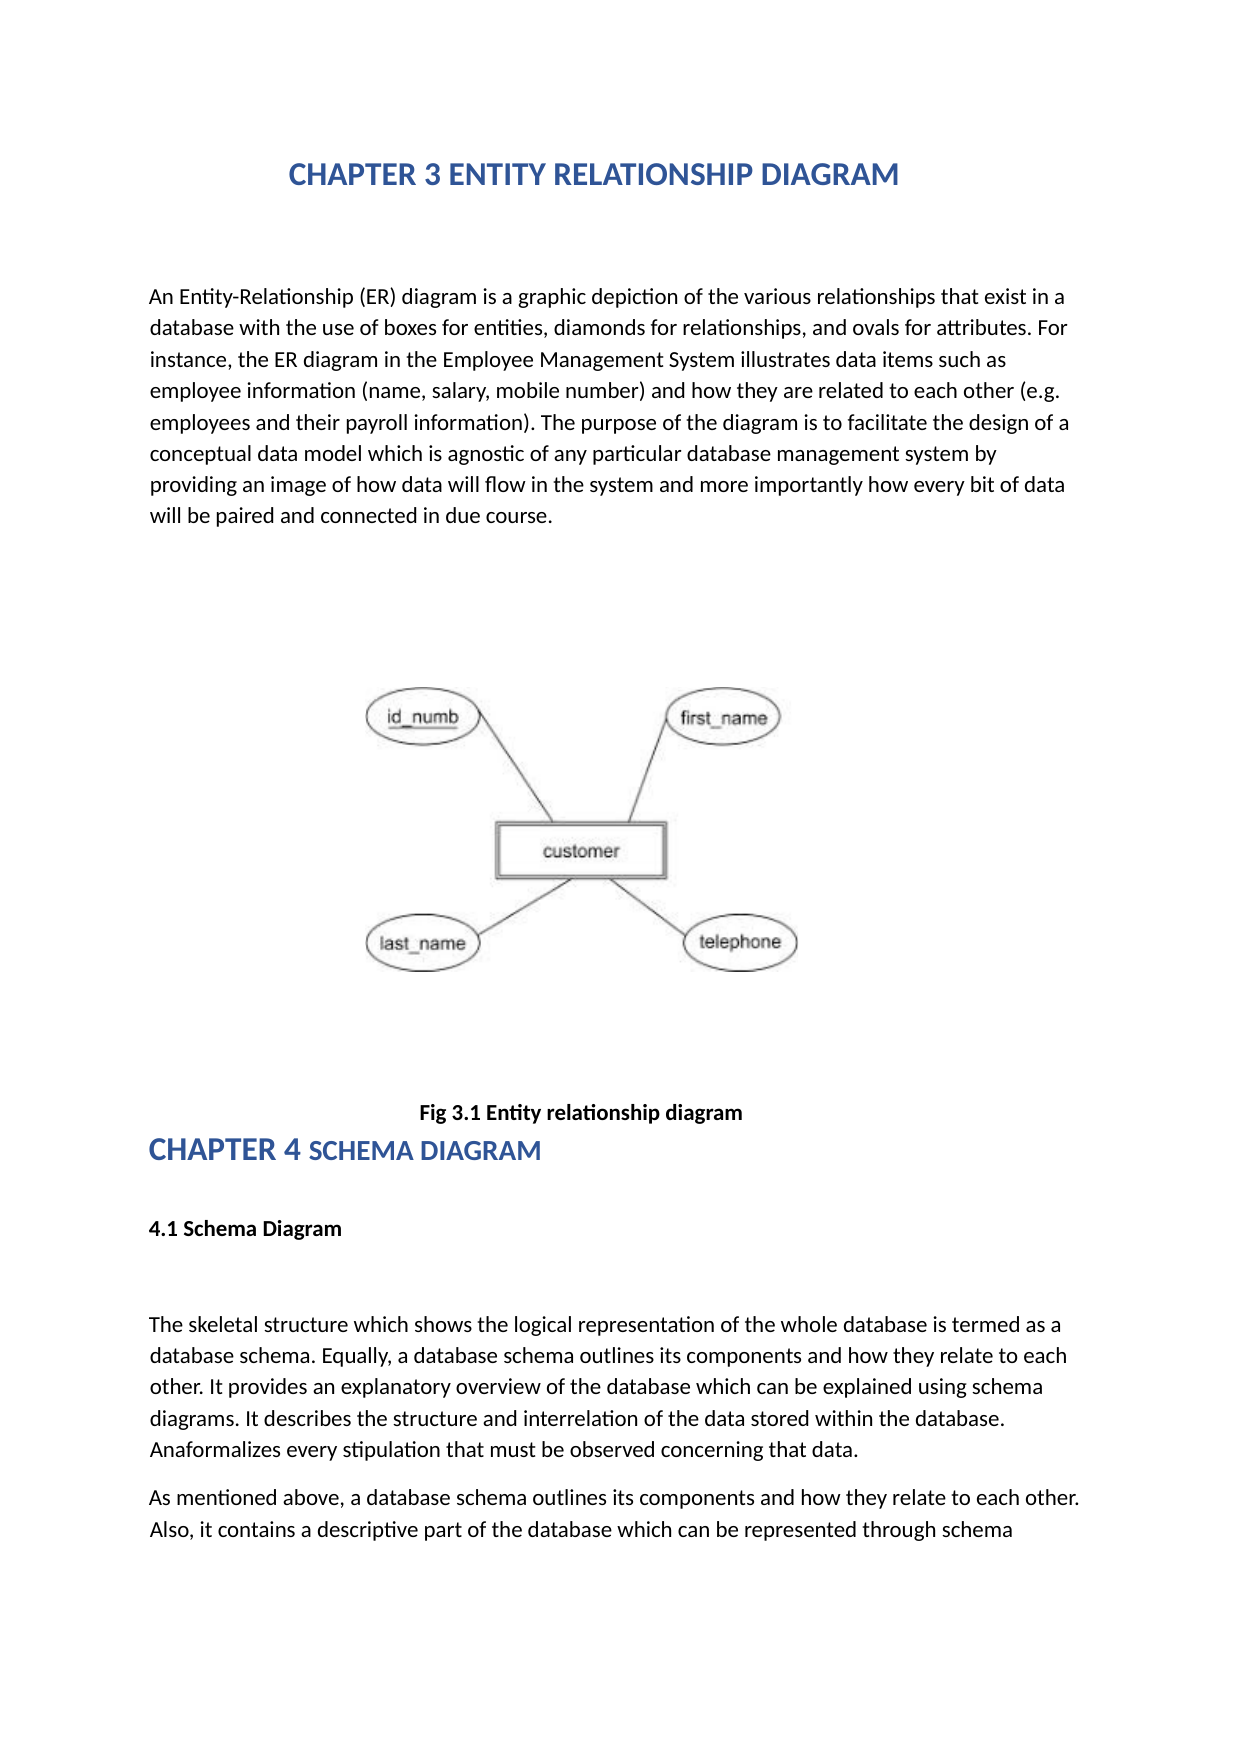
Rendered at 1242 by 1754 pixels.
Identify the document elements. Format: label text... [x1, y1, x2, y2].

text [148, 1483, 1090, 1543]
text The skeletal structure which shows the logical representation of the whole database is termed as a database schema. Equally, a database schema outlines its components and how they relate to each other. It provides an explanatory overview of the database which can be explained using schema diagrams. It describes the structure and interrelation of the data stored within the database. Anaformalizes every stipulation that must be observed concerning that data. [148, 1310, 1090, 1463]
subtitle CHAPTER 3 ENTITY RELATIONSHIP DIAGRAM [150, 153, 1038, 194]
text An Entity-Relationship (ER) diagram is a graphic depiction of the various relationships that exist in a database with the use of boxes for entities, diamonds for relationships, and ovals for attributes. For instance, the ER diagram in the Employee Management System illustrates data items such as employee information (name, salary, mobile number) and how they are related to each other (e.g. employees and their payroll information). The purpose of the diagram is to facilitate the design of a conceptual data model which is agnostic of any particular database management system by providing an image of how data will flow in the system and more importantly how every bit of data will be paired and connected in due course. [148, 282, 1090, 530]
picture [365, 687, 799, 972]
text Fig 3.1 Entity relationship diagram [150, 1098, 1012, 1126]
text 4.1 Schema Diagram [148, 1214, 1090, 1243]
subtitle CHAPTER 4 SCHEMA DIAGRAM [148, 1128, 1089, 1168]
